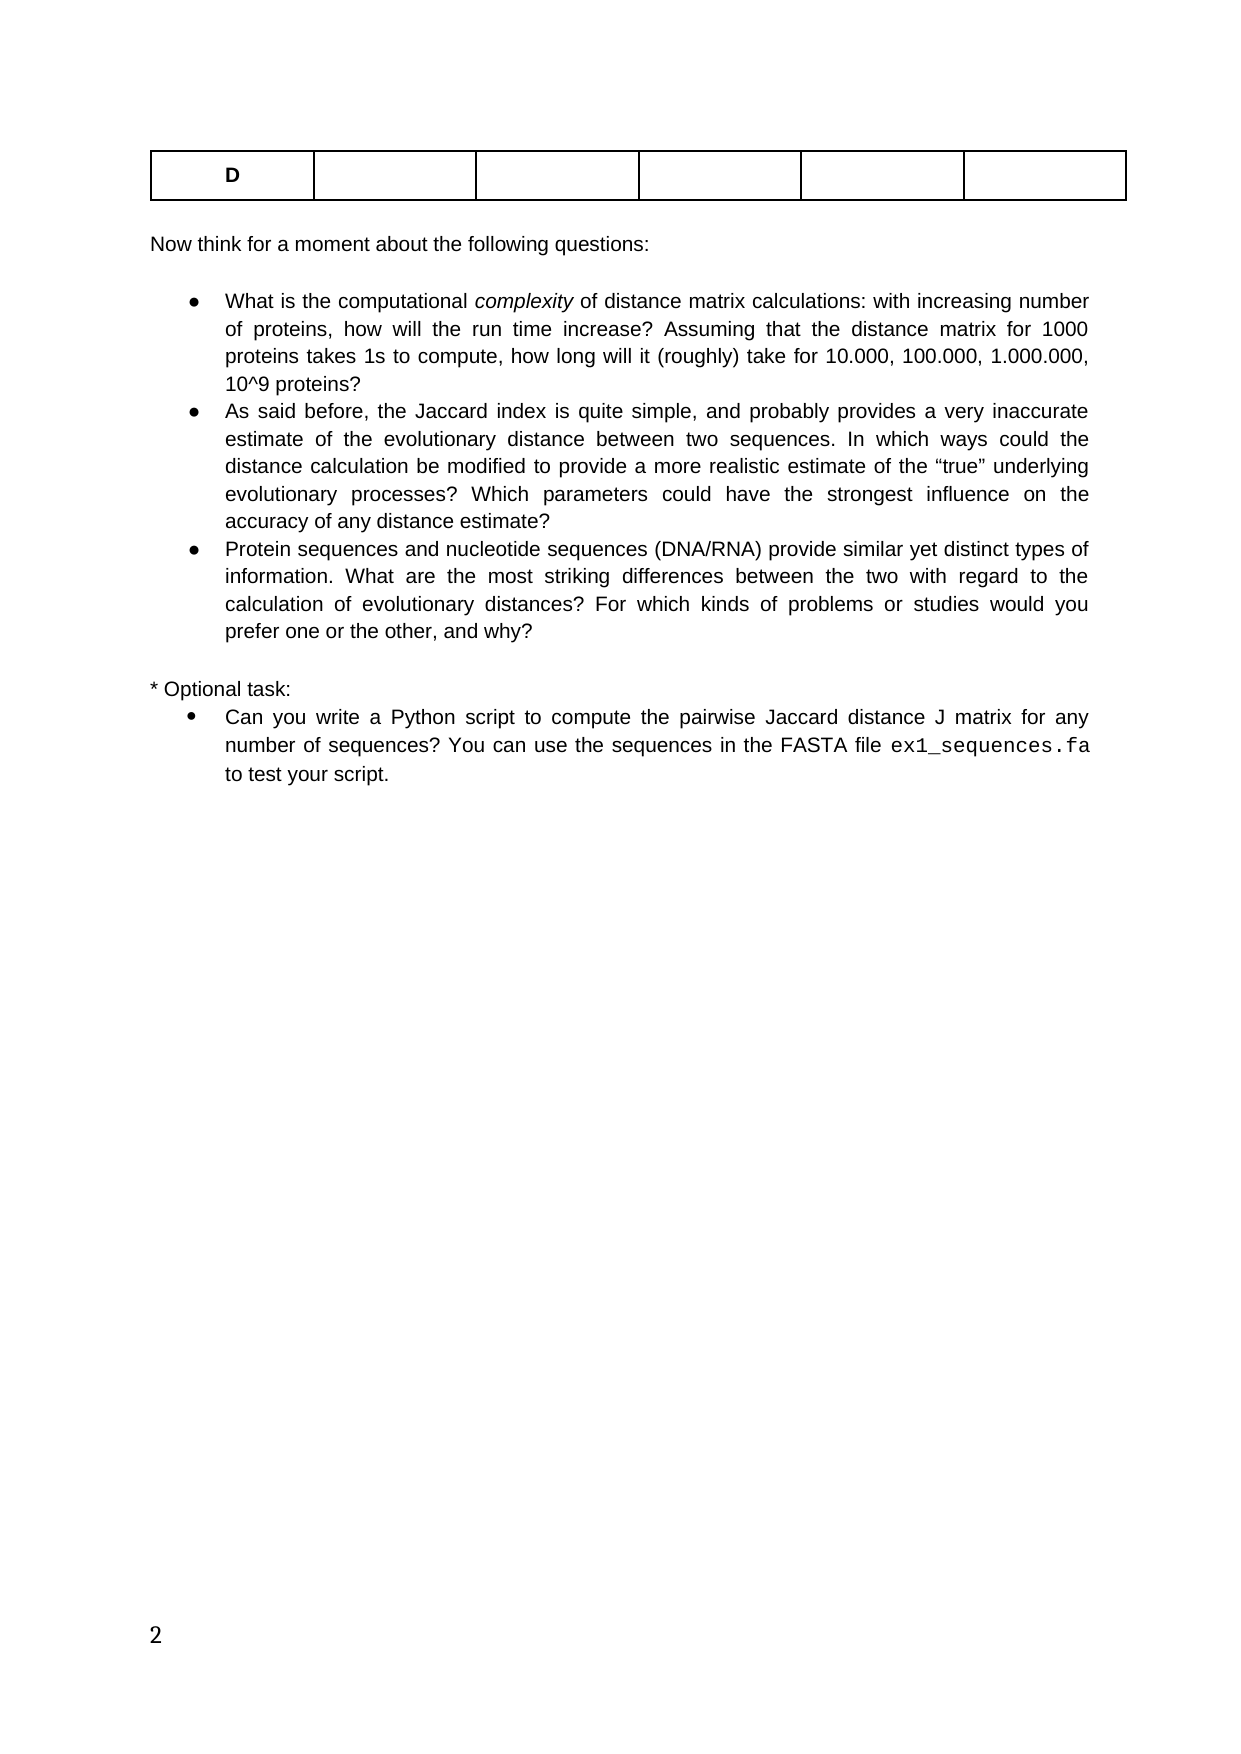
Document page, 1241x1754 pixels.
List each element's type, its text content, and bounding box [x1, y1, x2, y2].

table_cell [315, 152, 475, 199]
list As said before, the Jaccard index is quite simple, and probably provides a very inaccurate estimate of the evolutionary distance between two sequences. In which ways could the distance calculation be modified to provide a more realistic estimate of the “true” underlying evolutionary processes? Which parameters could have the strongest influence on the accuracy of any distance estimate? [188, 399, 1090, 533]
table_cell D [152, 152, 313, 199]
table_cell [802, 152, 963, 199]
text Now think for a moment about the following questions: [150, 232, 1090, 256]
text * Optional task: [150, 677, 1090, 701]
list What is the computational complexity of distance matrix calculations: with increasing number of proteins, how will the run time increase? Assuming that the distance matrix for 1000 proteins takes 1s to compute, how long will it (roughly) take for 10.000, 100.000, 1.000.000, 10^9 proteins? [188, 289, 1090, 396]
list Can you write a Python script to compute the pairwise Jaccard distance J matrix for any number of sequences? You can use the sequences in the FASTA file ex1_sequences.fa to test your script. [187, 704, 1090, 786]
table_cell [965, 152, 1125, 199]
table_cell [640, 152, 800, 199]
table_cell [477, 152, 638, 199]
list Protein sequences and nucleotide sequences (DNA/RNA) provide similar yet distinct types of information. What are the most striking differences between the two with regard to the calculation of evolutionary distances? For which kinds of problems or studies would you prefer one or the other, and why? [188, 537, 1090, 643]
